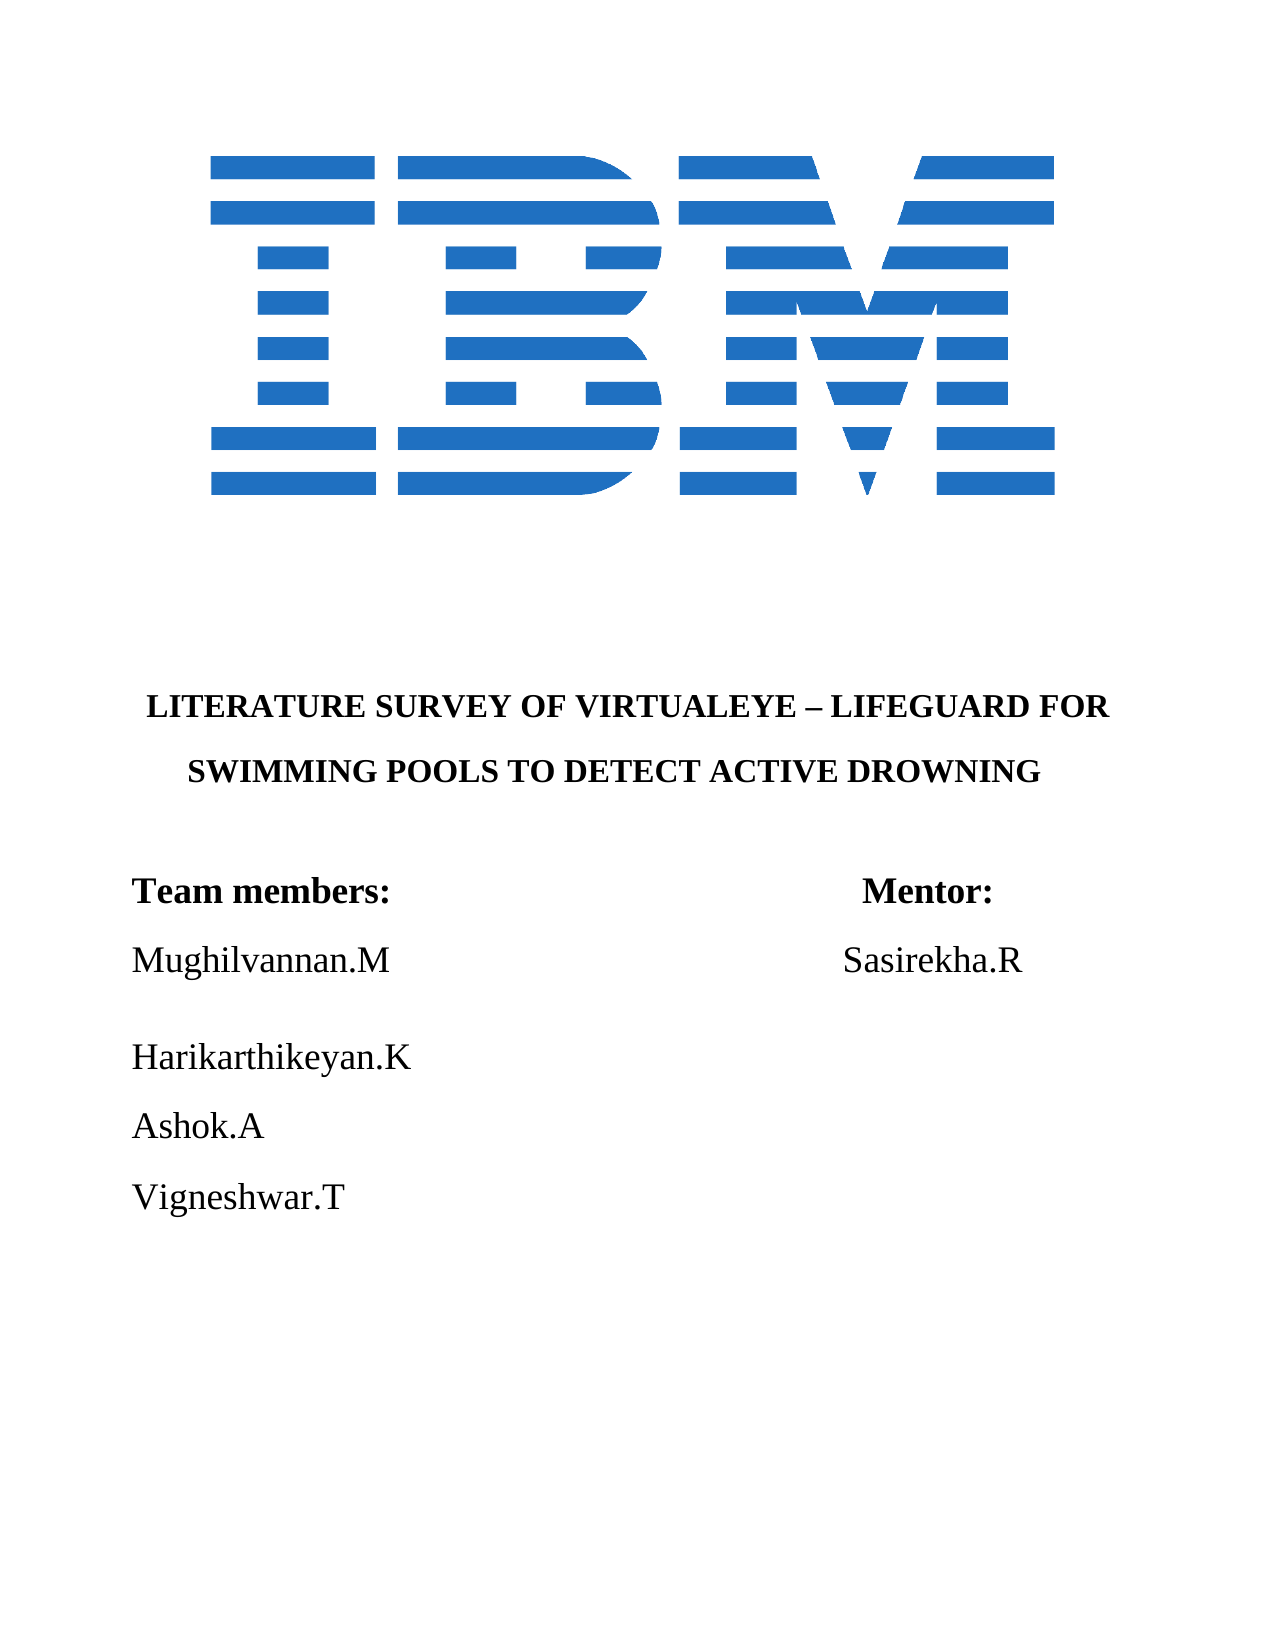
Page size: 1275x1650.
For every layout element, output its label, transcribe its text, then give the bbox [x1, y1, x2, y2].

text Ashok.A [131, 1104, 1221, 1147]
text Vigneshwar.T [131, 1175, 1221, 1218]
text Harikarthikeyan.K [131, 1034, 1165, 1077]
text Mughilvannan.M Sasirekha.R [131, 938, 1165, 981]
text LITERATURE SURVEY OF VIRTUALEYE – LIFEGUARD FOR SWIMMING POOLS TO DETECT ACTIVE DROWNING [146, 686, 1221, 789]
text Team members: Mentor: [131, 868, 1221, 911]
picture [210, 156, 1055, 495]
